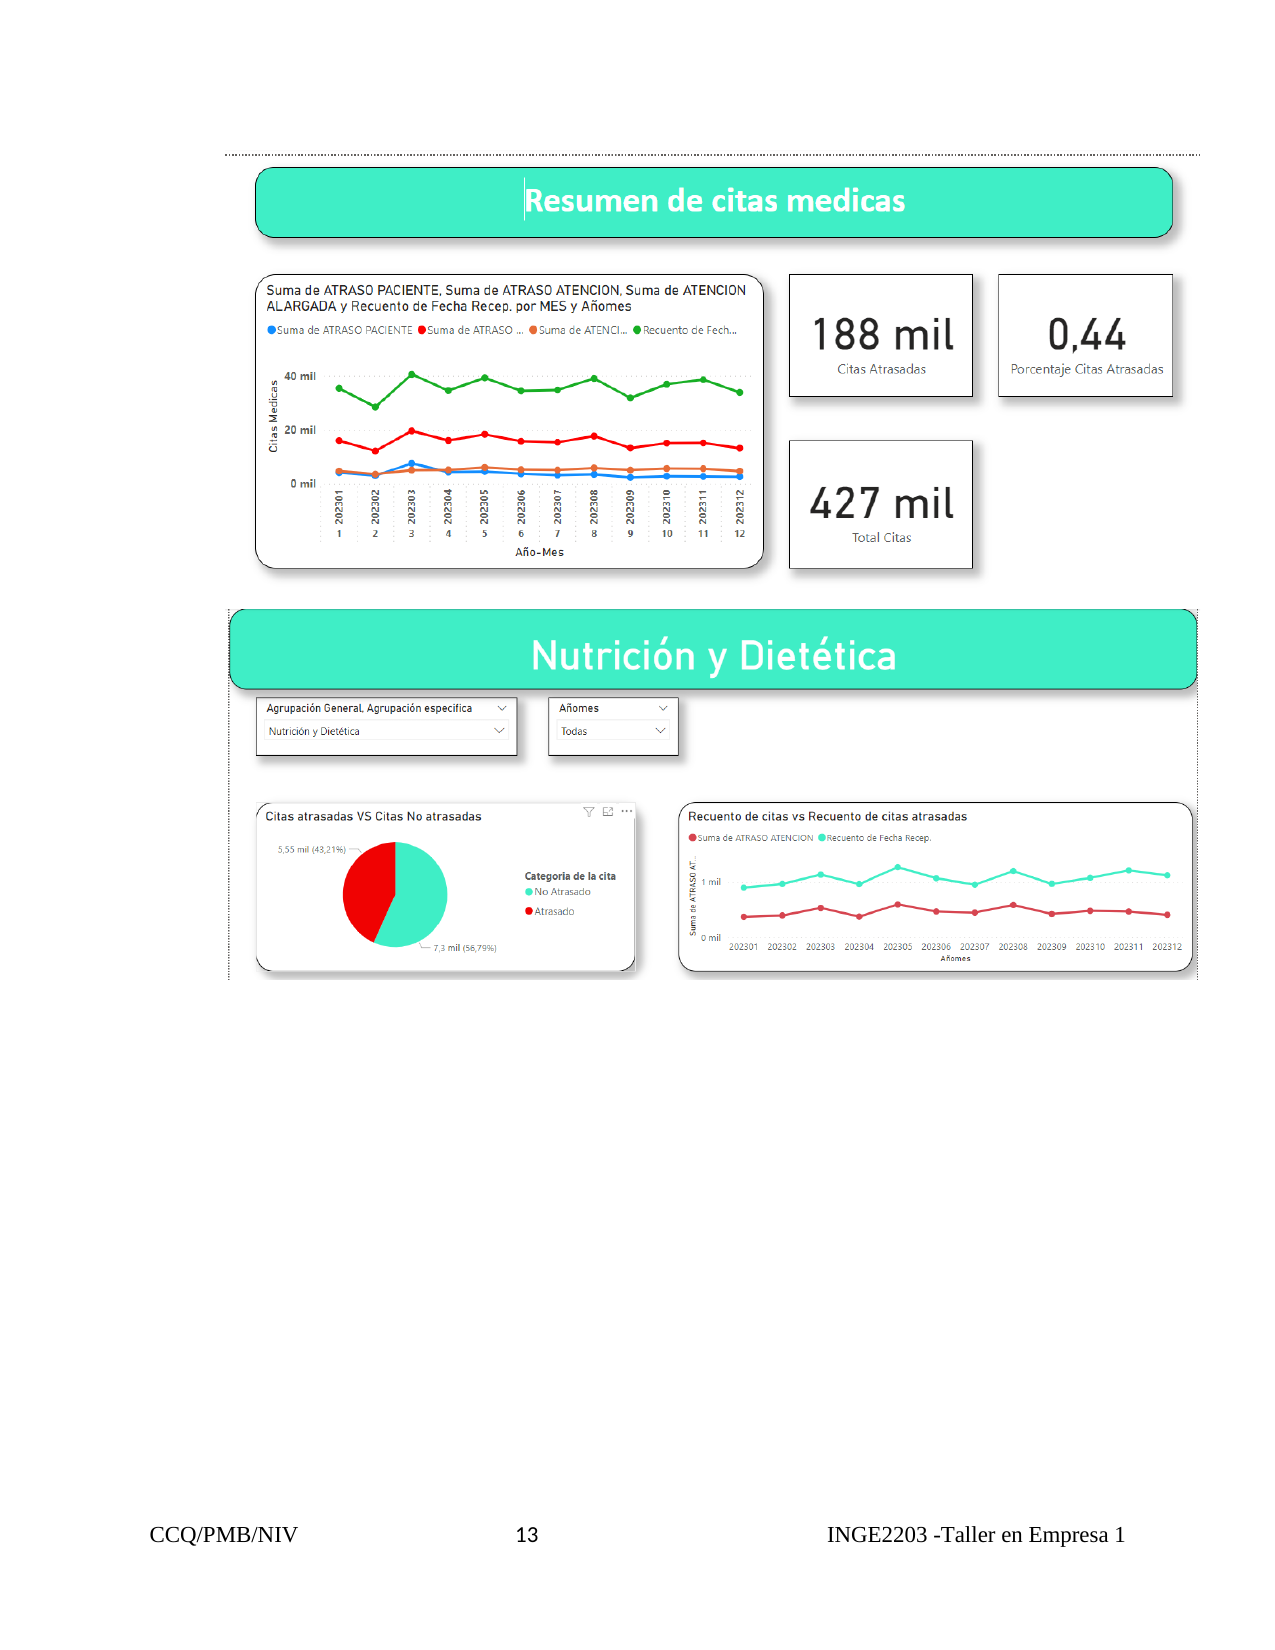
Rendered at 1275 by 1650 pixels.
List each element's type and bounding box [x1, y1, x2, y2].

picture [225, 609, 1200, 980]
picture [225, 150, 1200, 588]
